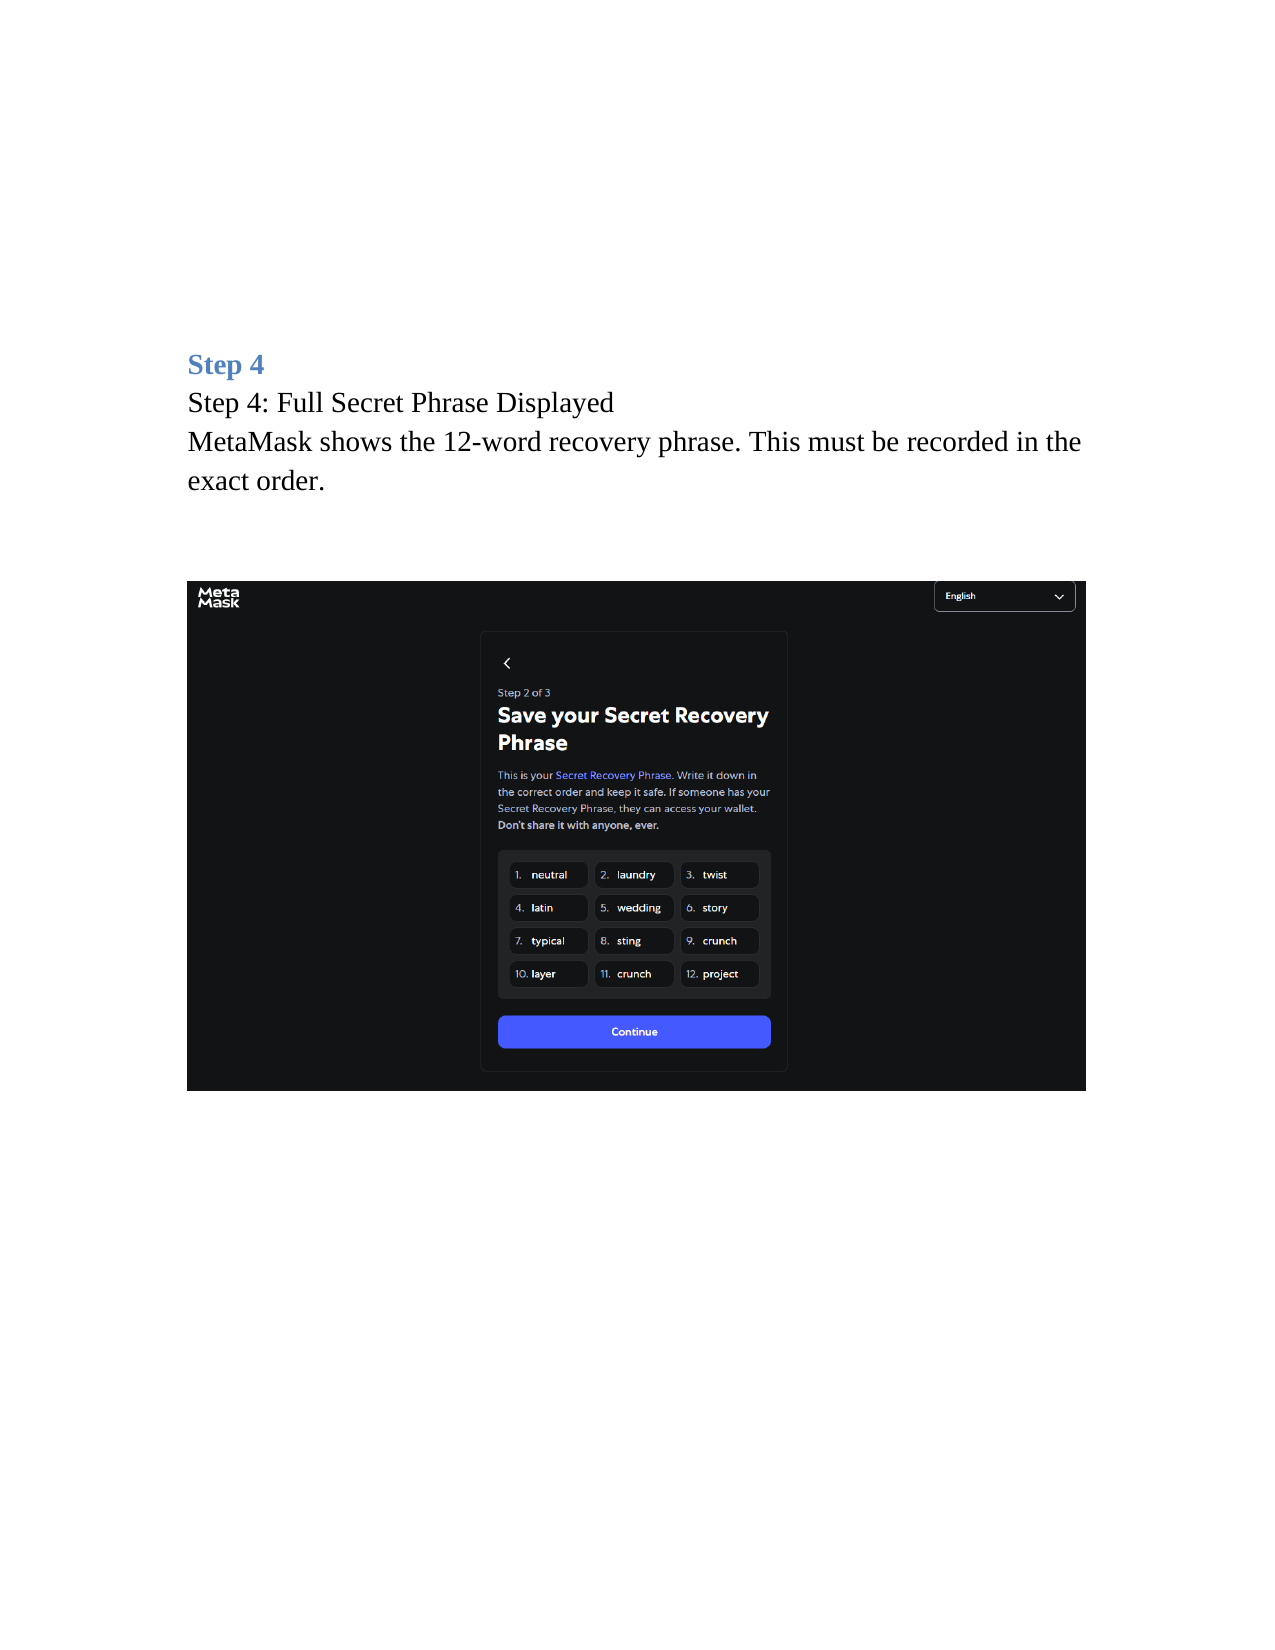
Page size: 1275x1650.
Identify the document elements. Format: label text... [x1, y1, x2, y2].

picture [187, 581, 1086, 1091]
subtitle Step 4 [187, 347, 1087, 381]
text Step 4: Full Secret Phrase Displayed MetaMask shows the 12-word recovery phrase. This must be recorded in the exact order. [187, 386, 1087, 496]
